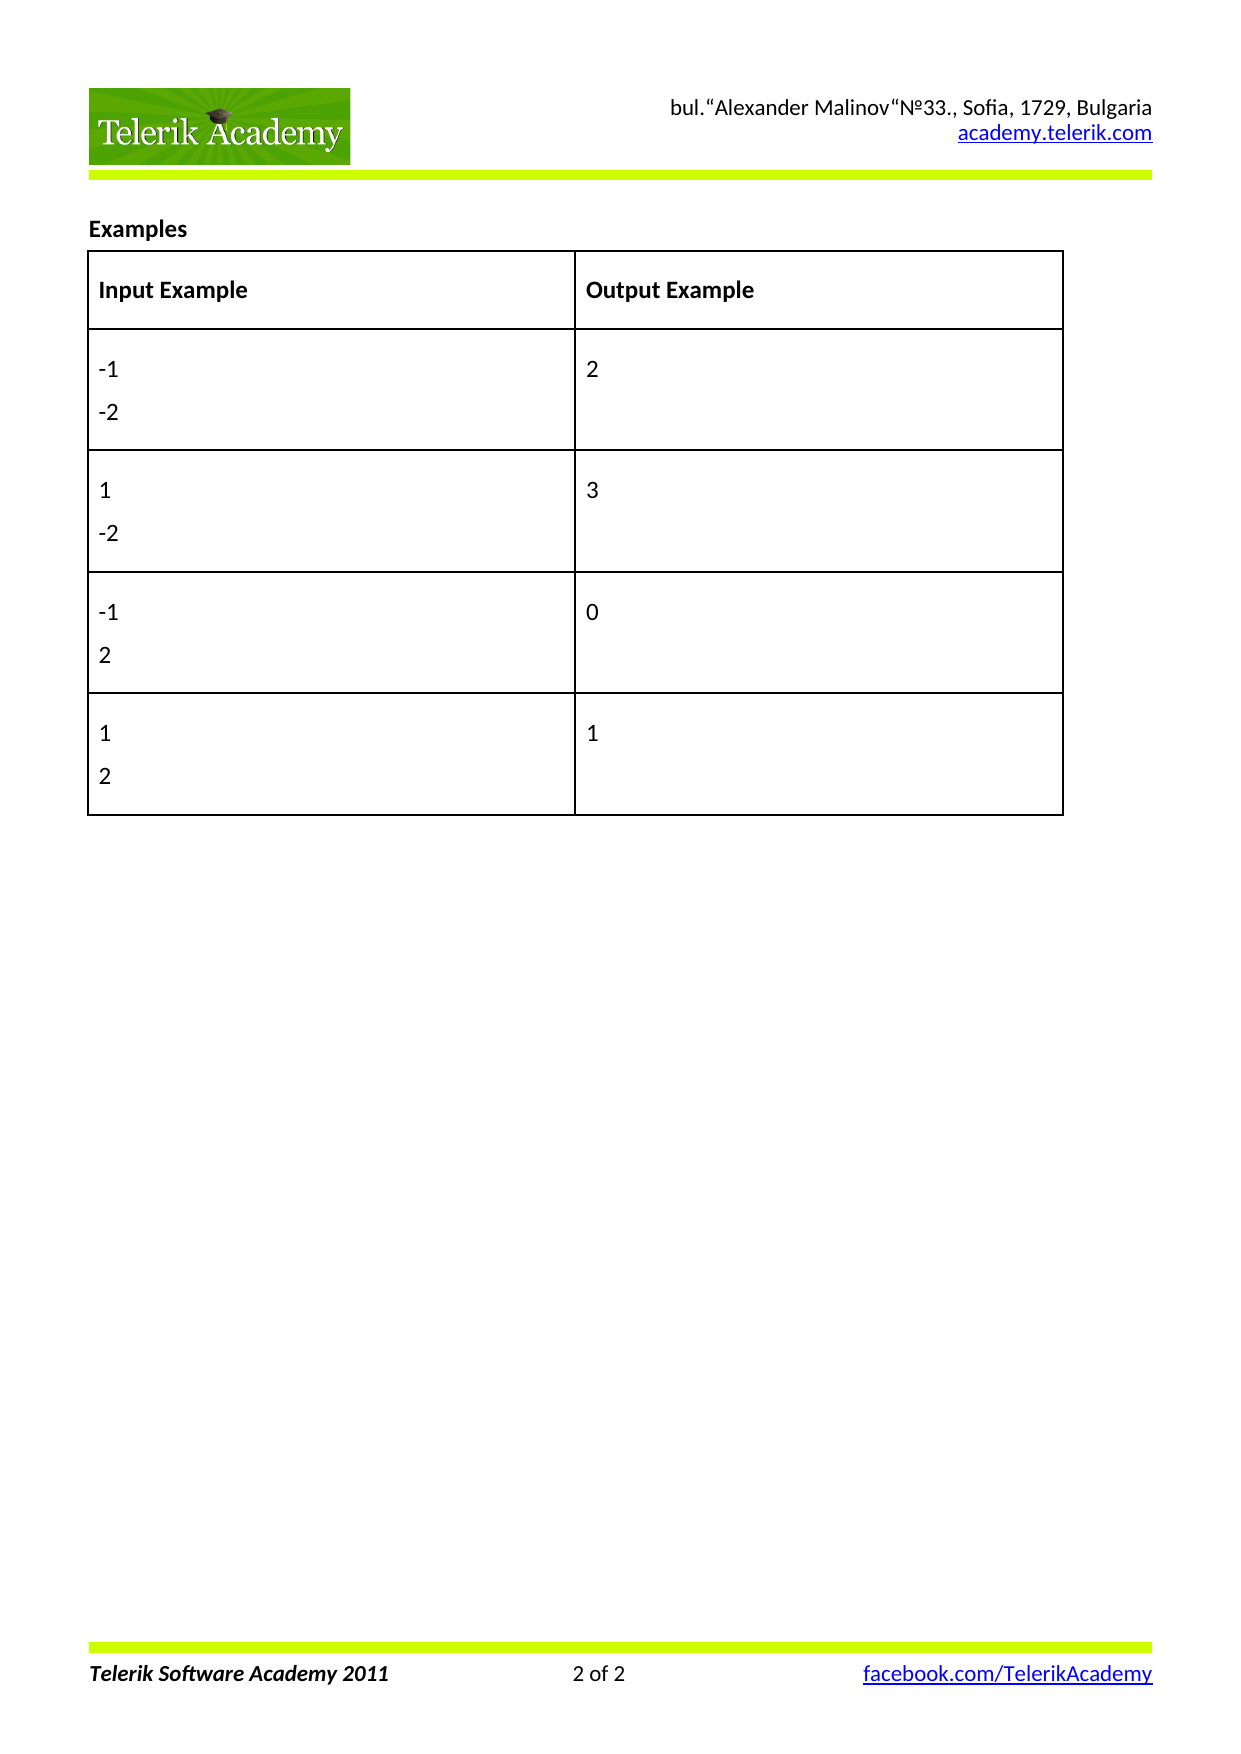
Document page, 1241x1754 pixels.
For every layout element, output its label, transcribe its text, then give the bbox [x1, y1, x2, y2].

picture [89, 88, 351, 165]
table_cell -1 2 [89, 573, 574, 692]
table_cell 1 [576, 694, 1062, 814]
table_cell 3 [576, 451, 1062, 571]
table_cell 1 -2 [89, 451, 574, 571]
subtitle Examples [89, 213, 1152, 243]
table_cell 2 [576, 330, 1062, 449]
table_cell 1 2 [89, 694, 574, 814]
table_header Output Example [576, 252, 1062, 328]
table_cell 0 [576, 573, 1062, 692]
table_header Input Example [89, 252, 574, 328]
table_cell -1 -2 [89, 330, 574, 449]
